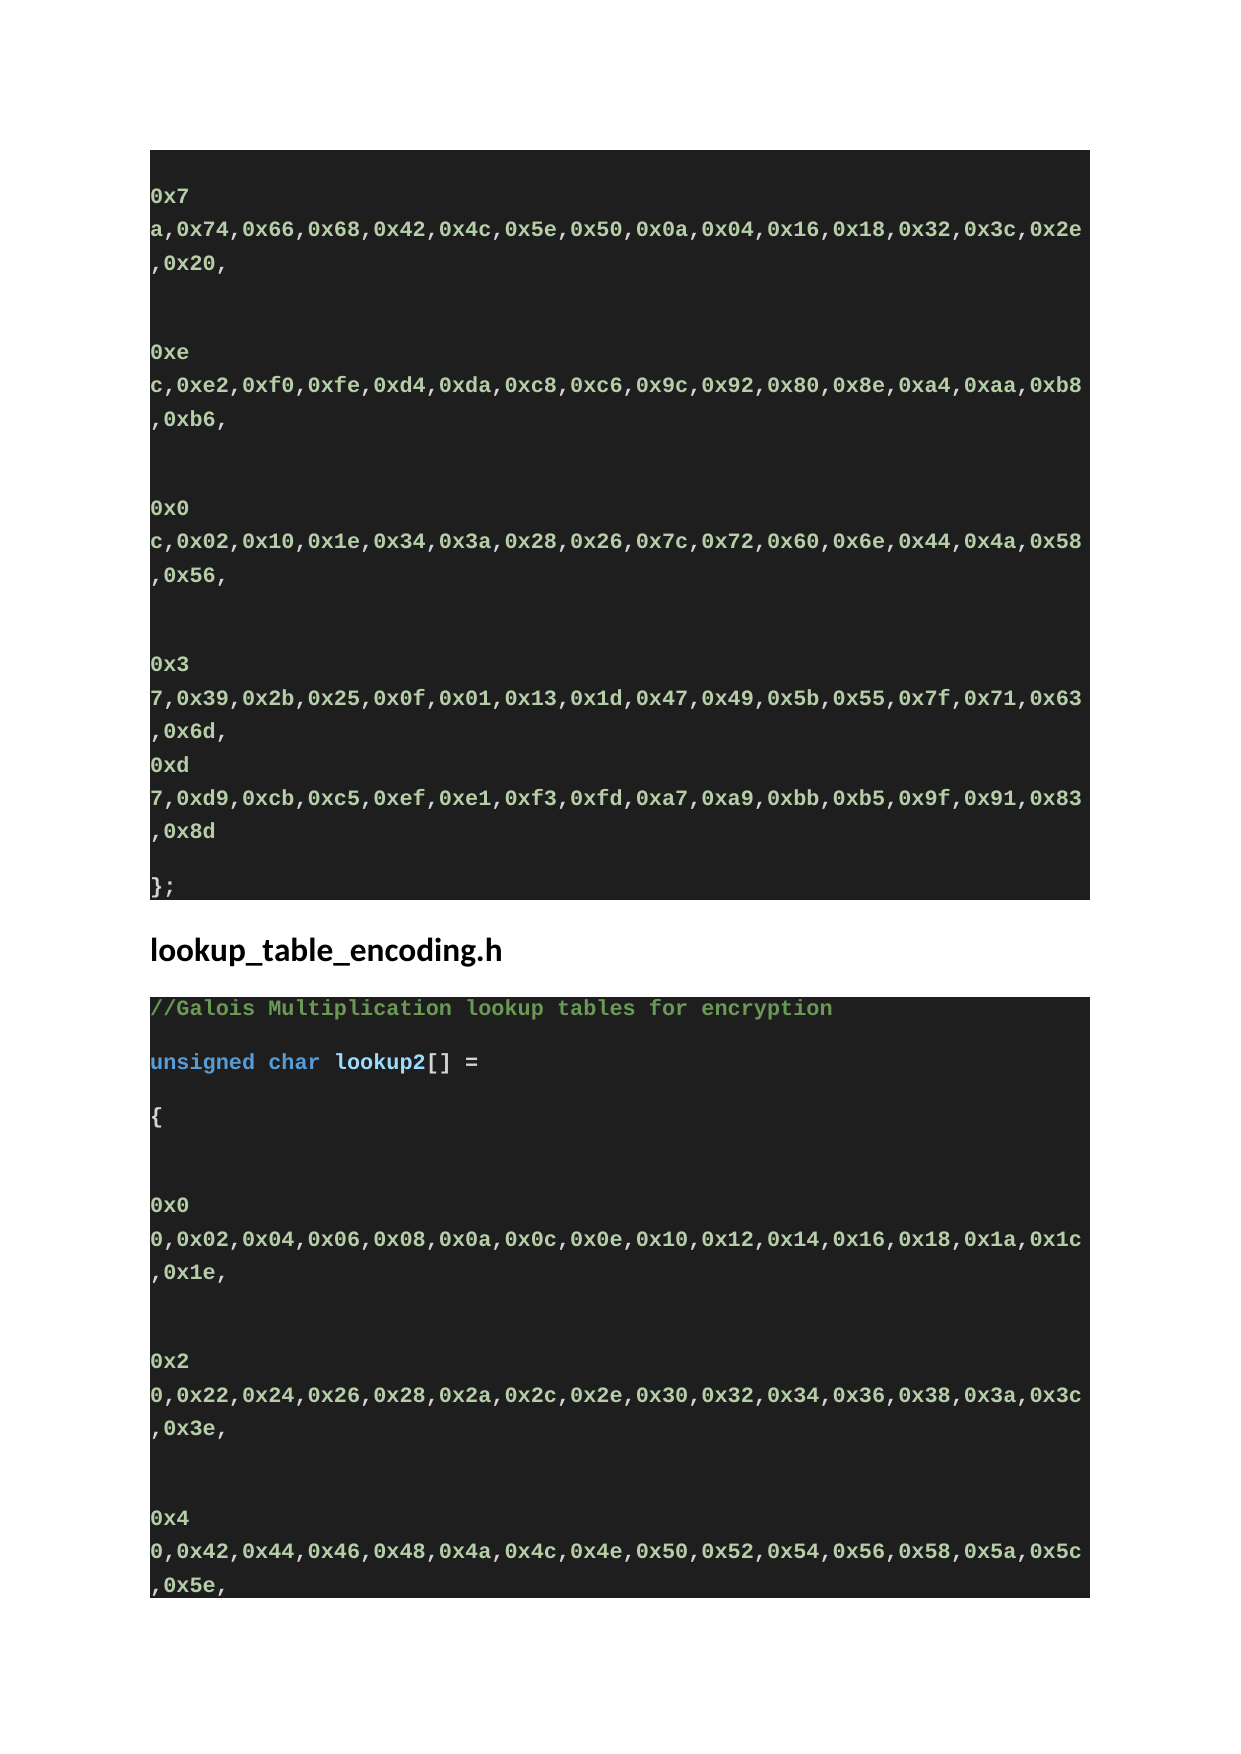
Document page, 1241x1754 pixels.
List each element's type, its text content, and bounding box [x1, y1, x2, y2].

text { [150, 1105, 1090, 1130]
text 0x7a,0x74,0x66,0x68,0x42,0x4c,0x5e,0x50,0x0a,0x04,0x16,0x18,0x32,0x3c,0x2e,0x20, [150, 150, 1090, 277]
text lookup_table_encoding.h [150, 929, 1090, 970]
text 0x0c,0x02,0x10,0x1e,0x34,0x3a,0x28,0x26,0x7c,0x72,0x60,0x6e,0x44,0x4a,0x58,0x56, [150, 462, 1090, 589]
text 0x37,0x39,0x2b,0x25,0x0f,0x01,0x13,0x1d,0x47,0x49,0x5b,0x55,0x7f,0x71,0x63,0x6d, 0xd7,0xd9,0xcb,0xc5,0xef,0xe1,0xf3,0xfd,0xa7,0xa9,0xbb,0xb5,0x9f,0x91,0x83,0x8d [150, 618, 1090, 845]
text 0x20,0x22,0x24,0x26,0x28,0x2a,0x2c,0x2e,0x30,0x32,0x34,0x36,0x38,0x3a,0x3c,0x3e, [150, 1316, 1090, 1442]
text //Galois Multiplication lookup tables for encryption [150, 997, 1090, 1022]
text }; [150, 875, 1090, 900]
text 0xec,0xe2,0xf0,0xfe,0xd4,0xda,0xc8,0xc6,0x9c,0x92,0x80,0x8e,0xa4,0xaa,0xb8,0xb6, [150, 306, 1090, 433]
text 0x40,0x42,0x44,0x46,0x48,0x4a,0x4c,0x4e,0x50,0x52,0x54,0x56,0x58,0x5a,0x5c,0x5e, [150, 1472, 1090, 1598]
text 0x00,0x02,0x04,0x06,0x08,0x0a,0x0c,0x0e,0x10,0x12,0x14,0x16,0x18,0x1a,0x1c,0x1e, [150, 1159, 1090, 1286]
text unsigned char lookup2[] = [150, 1051, 1090, 1076]
